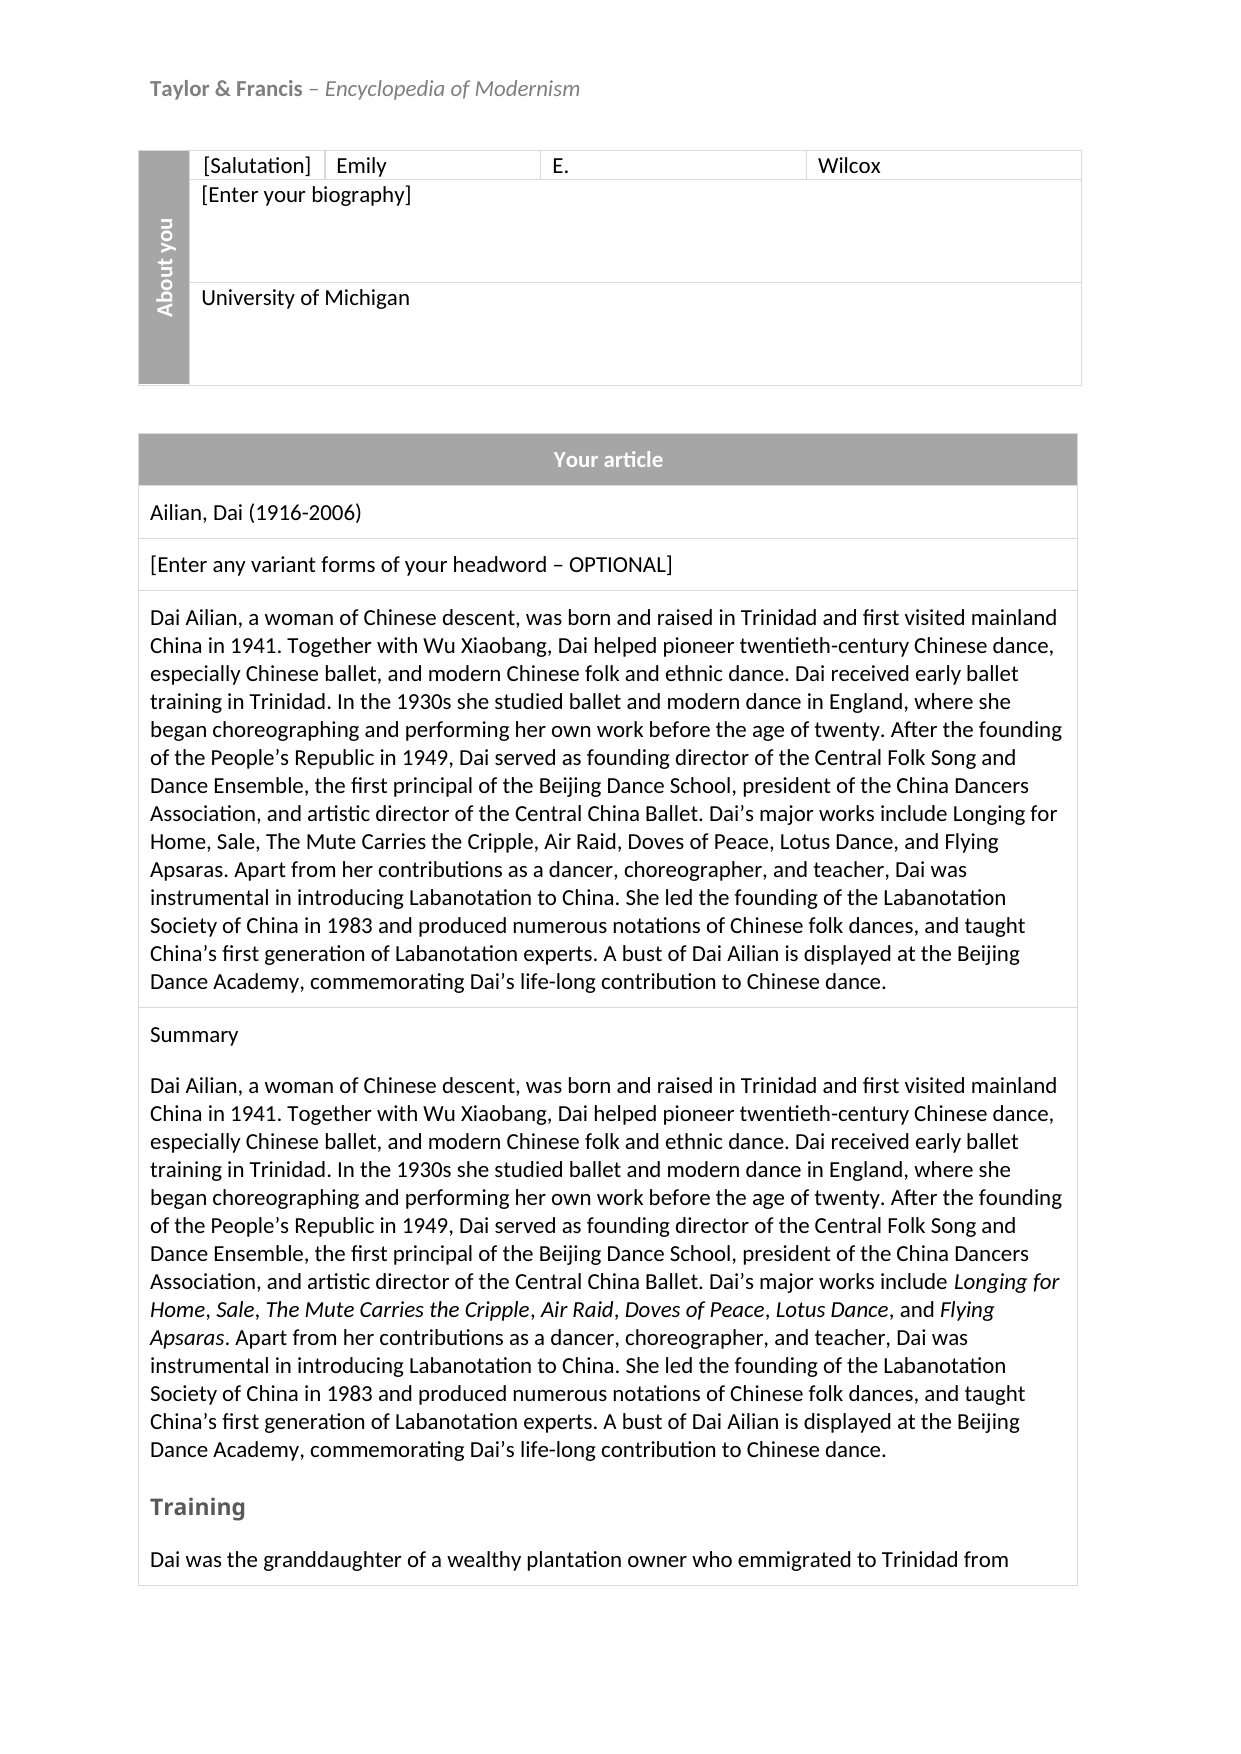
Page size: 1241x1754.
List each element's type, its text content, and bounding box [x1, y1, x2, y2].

table_header About you [139, 151, 189, 384]
table_header Your article [139, 434, 1077, 485]
